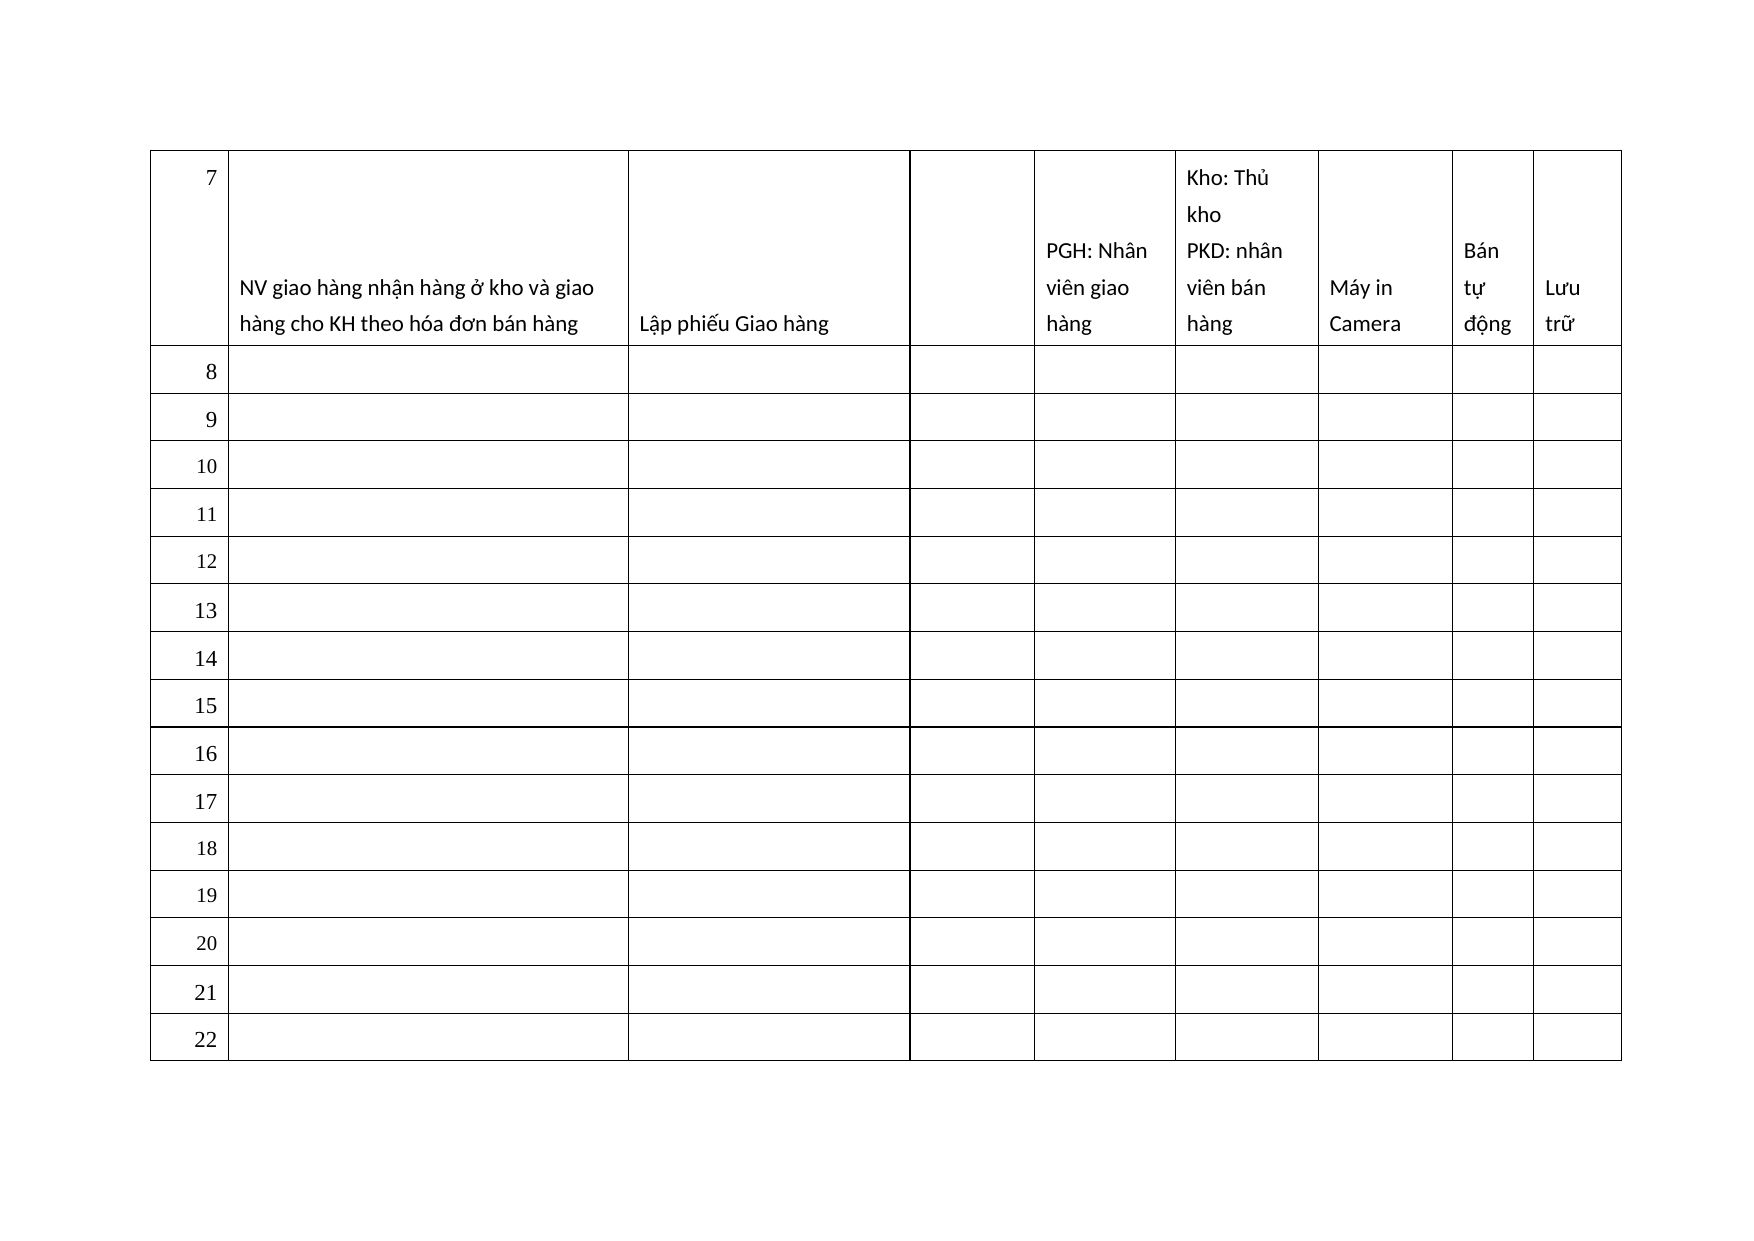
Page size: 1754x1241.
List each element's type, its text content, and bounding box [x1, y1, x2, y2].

table_cell [1534, 728, 1621, 774]
table_cell [629, 632, 909, 679]
table_cell [911, 775, 1034, 822]
table_cell [1035, 871, 1175, 917]
table_cell [629, 966, 909, 1013]
table_cell 13 [151, 584, 228, 631]
table_cell [629, 728, 909, 774]
table_cell 15 [151, 680, 228, 726]
table_cell [1319, 394, 1452, 440]
table_cell [911, 1014, 1034, 1060]
table_cell [911, 584, 1034, 631]
table_cell [1453, 394, 1533, 440]
table_cell [1534, 823, 1621, 869]
table_cell [1176, 966, 1318, 1013]
table_cell [629, 537, 909, 583]
table_cell [1453, 441, 1533, 488]
table_cell [229, 775, 628, 822]
table_cell [1176, 918, 1318, 965]
table_cell 16 [151, 728, 228, 774]
table_cell [629, 441, 909, 488]
table_cell [1453, 632, 1533, 679]
table_cell [629, 871, 909, 917]
table_cell [911, 728, 1034, 774]
table_cell [1534, 441, 1621, 488]
table_cell 17 [151, 775, 228, 822]
table_cell 11 [151, 489, 228, 536]
table_cell [229, 680, 628, 726]
table_cell 8 [151, 346, 228, 392]
table_cell [629, 918, 909, 965]
table_cell [911, 966, 1034, 1013]
table_cell [1453, 1014, 1533, 1060]
table_cell [1453, 489, 1533, 536]
table_cell [1319, 346, 1452, 392]
table_cell [911, 918, 1034, 965]
table_cell [1534, 918, 1621, 965]
table_cell [1453, 823, 1533, 869]
table_cell [1319, 441, 1452, 488]
table_cell 21 [151, 966, 228, 1013]
table_cell [1176, 871, 1318, 917]
table_cell [1176, 823, 1318, 869]
table_cell [911, 823, 1034, 869]
table_cell [1176, 775, 1318, 822]
table_cell [629, 489, 909, 536]
table_cell [1035, 537, 1175, 583]
table_cell [1534, 680, 1621, 726]
table_cell [229, 394, 628, 440]
table_cell [229, 823, 628, 869]
table_cell [1035, 632, 1175, 679]
table_cell [229, 441, 628, 488]
table_cell PGH: Nhân viên giao hàng [1035, 151, 1175, 345]
table_cell [229, 728, 628, 774]
table_cell [1453, 346, 1533, 392]
table_cell 10 [151, 441, 228, 488]
table_cell [911, 346, 1034, 392]
table_cell [1035, 823, 1175, 869]
table_cell [1453, 680, 1533, 726]
table_cell [1534, 394, 1621, 440]
table_cell [629, 775, 909, 822]
table_cell [1035, 1014, 1175, 1060]
table_cell [629, 394, 909, 440]
table_cell [1453, 584, 1533, 631]
table_cell Lưu trữ [1534, 151, 1621, 345]
table_cell [1453, 775, 1533, 822]
table_cell 22 [151, 1014, 228, 1060]
table_cell [229, 966, 628, 1013]
table_cell [229, 871, 628, 917]
table_cell [1035, 346, 1175, 392]
table_cell [629, 680, 909, 726]
table_cell [911, 441, 1034, 488]
table_cell [229, 346, 628, 392]
table_cell [1035, 918, 1175, 965]
table_cell [1453, 871, 1533, 917]
table_cell [1453, 966, 1533, 1013]
table_cell [911, 871, 1034, 917]
table_cell [1453, 918, 1533, 965]
table_cell [229, 489, 628, 536]
table_cell [1319, 584, 1452, 631]
table_cell 9 [151, 394, 228, 440]
table_cell [1453, 537, 1533, 583]
table_cell [1319, 966, 1452, 1013]
table_cell [1319, 871, 1452, 917]
table_cell [1176, 441, 1318, 488]
table_cell [1035, 775, 1175, 822]
table_cell [1035, 584, 1175, 631]
table_cell [229, 584, 628, 631]
table_cell Bán tự động [1453, 151, 1533, 345]
table_cell [1176, 632, 1318, 679]
table_cell [1534, 632, 1621, 679]
table_cell 19 [151, 871, 228, 917]
table_cell [1176, 1014, 1318, 1060]
table_cell [911, 680, 1034, 726]
table_cell [1035, 680, 1175, 726]
table_cell [1453, 728, 1533, 774]
table_cell [911, 151, 1034, 345]
table_cell [229, 1014, 628, 1060]
table_cell [911, 632, 1034, 679]
table_cell 7 [151, 151, 228, 345]
table_cell [911, 537, 1034, 583]
table_cell [1176, 537, 1318, 583]
table_cell [1319, 823, 1452, 869]
table_cell [1534, 584, 1621, 631]
table_cell 18 [151, 823, 228, 869]
table_cell [1319, 728, 1452, 774]
table_cell [1319, 489, 1452, 536]
table_cell [1319, 918, 1452, 965]
table_cell [1534, 1014, 1621, 1060]
table_cell [1319, 632, 1452, 679]
table_cell 20 [151, 918, 228, 965]
table_cell [1534, 489, 1621, 536]
table_cell Kho: Thủ kho PKD: nhân viên bán hàng [1176, 151, 1318, 345]
table_cell NV giao hàng nhận hàng ở kho và giao hàng cho KH theo hóa đơn bán hàng [229, 151, 628, 345]
table_cell [629, 346, 909, 392]
table_cell [1176, 584, 1318, 631]
table_cell [1035, 728, 1175, 774]
table_cell [911, 394, 1034, 440]
table_cell [1176, 394, 1318, 440]
table_cell 14 [151, 632, 228, 679]
table_cell [1035, 966, 1175, 1013]
table_cell [629, 823, 909, 869]
table_cell [1035, 489, 1175, 536]
table_cell [1534, 775, 1621, 822]
table_cell [1534, 537, 1621, 583]
table_cell [1176, 728, 1318, 774]
table_cell Lập phiếu Giao hàng [629, 151, 909, 345]
table_cell Máy in Camera [1319, 151, 1452, 345]
table_cell [229, 537, 628, 583]
table_cell 12 [151, 537, 228, 583]
table_cell [1319, 680, 1452, 726]
table_cell [629, 584, 909, 631]
table_cell [229, 632, 628, 679]
table_cell [911, 489, 1034, 536]
table_cell [1534, 966, 1621, 1013]
table_cell [1176, 489, 1318, 536]
table_cell [1035, 441, 1175, 488]
table_cell [1534, 871, 1621, 917]
table_cell [1176, 346, 1318, 392]
table_cell [229, 918, 628, 965]
table_cell [1319, 537, 1452, 583]
table_cell [1534, 346, 1621, 392]
table_cell [629, 1014, 909, 1060]
table_cell [1319, 775, 1452, 822]
table_cell [1176, 680, 1318, 726]
table_cell [1319, 1014, 1452, 1060]
table_cell [1035, 394, 1175, 440]
